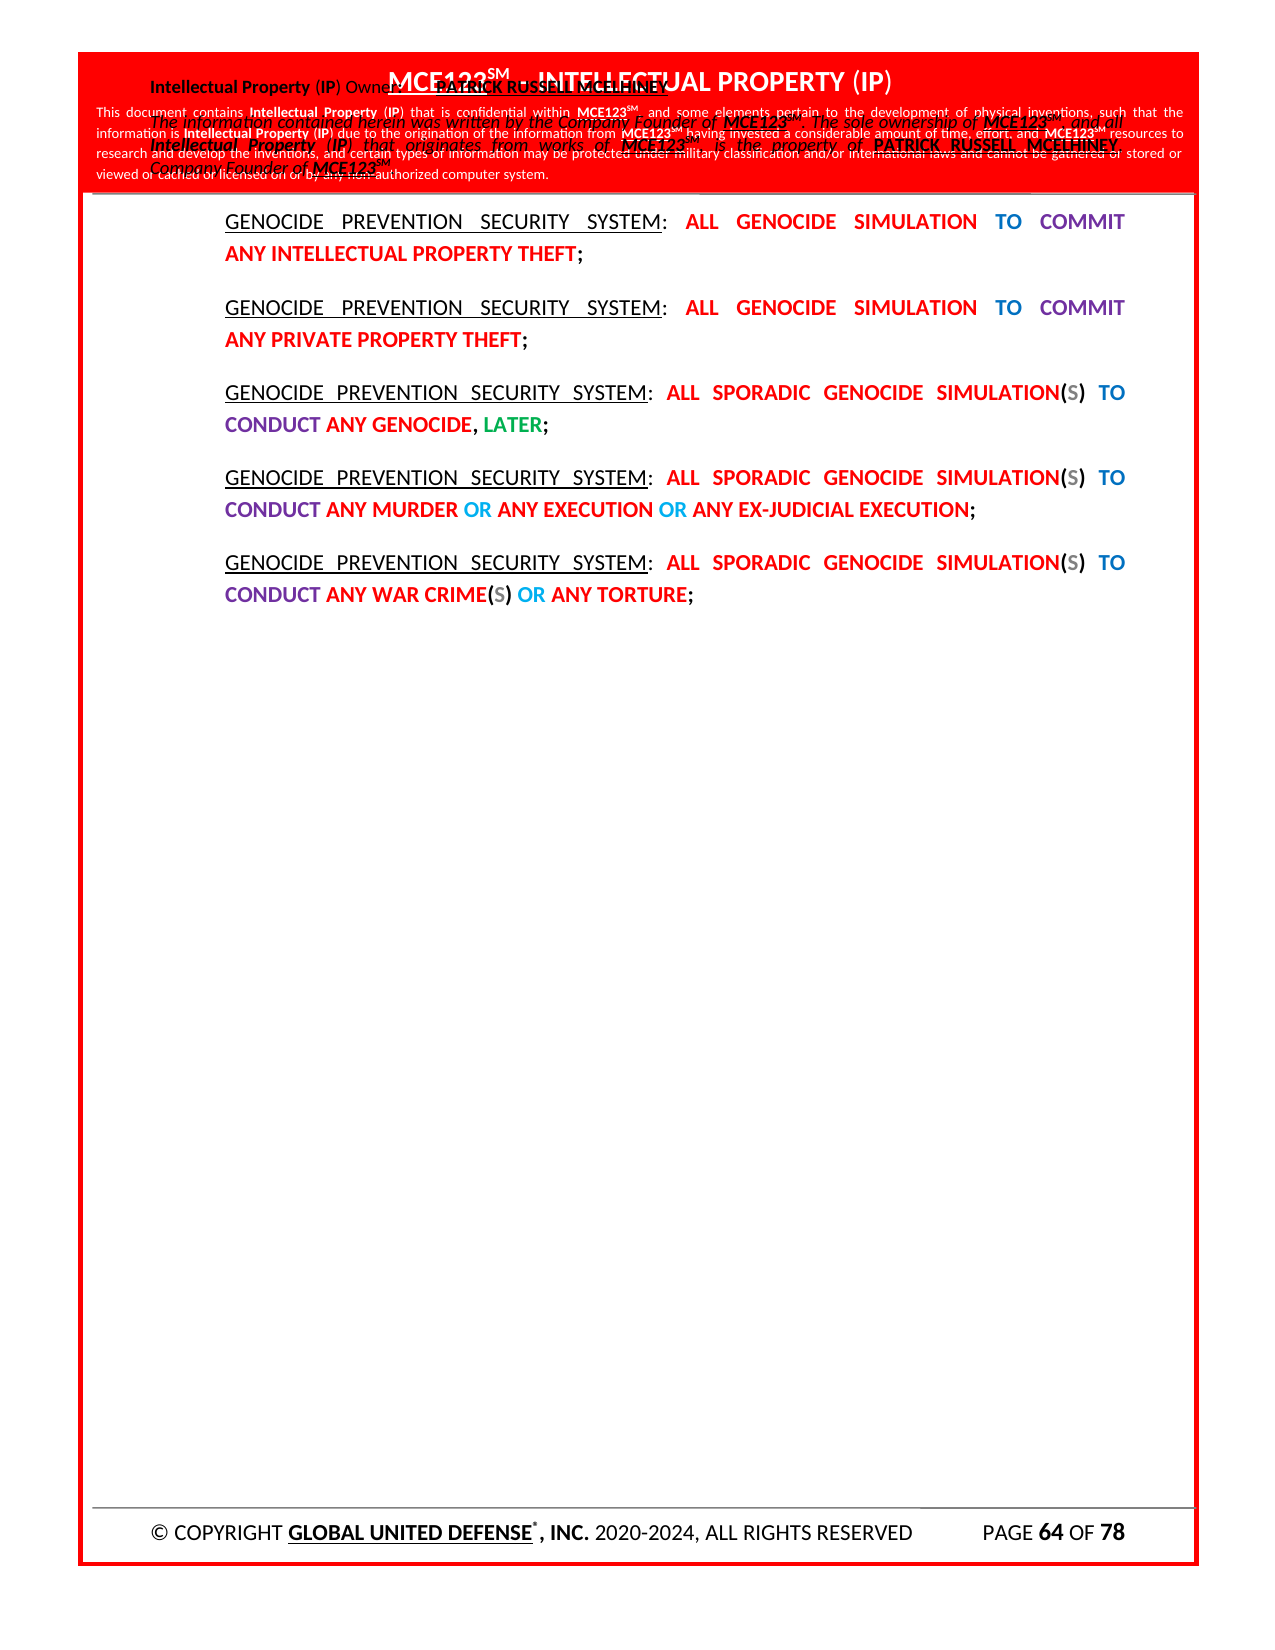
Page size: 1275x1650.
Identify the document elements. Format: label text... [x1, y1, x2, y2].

text GENOCIDE PREVENTION SECURITY SYSTEM: ALL GENOCIDE SIMULATION TO COMMIT ANY PRIVATE PROPERTY THEFT; [225, 293, 1125, 353]
text GENOCIDE PREVENTION SECURITY SYSTEM: ALL SPORADIC GENOCIDE SIMULATION(S) TO CONDUCT ANY WAR CRIME(S) OR ANY TORTURE; [225, 548, 1125, 608]
text GENOCIDE PREVENTION SECURITY SYSTEM: ALL SPORADIC GENOCIDE SIMULATION(S) TO CONDUCT ANY MURDER OR ANY EXECUTION OR ANY EX-JUDICIAL EXECUTION; [225, 463, 1125, 523]
text GENOCIDE PREVENTION SECURITY SYSTEM: ALL GENOCIDE SIMULATION TO COMMIT ANY INTELLECTUAL PROPERTY THEFT; [225, 207, 1125, 268]
text GENOCIDE PREVENTION SECURITY SYSTEM: ALL SPORADIC GENOCIDE SIMULATION(S) TO CONDUCT ANY GENOCIDE, LATER; [225, 378, 1125, 438]
